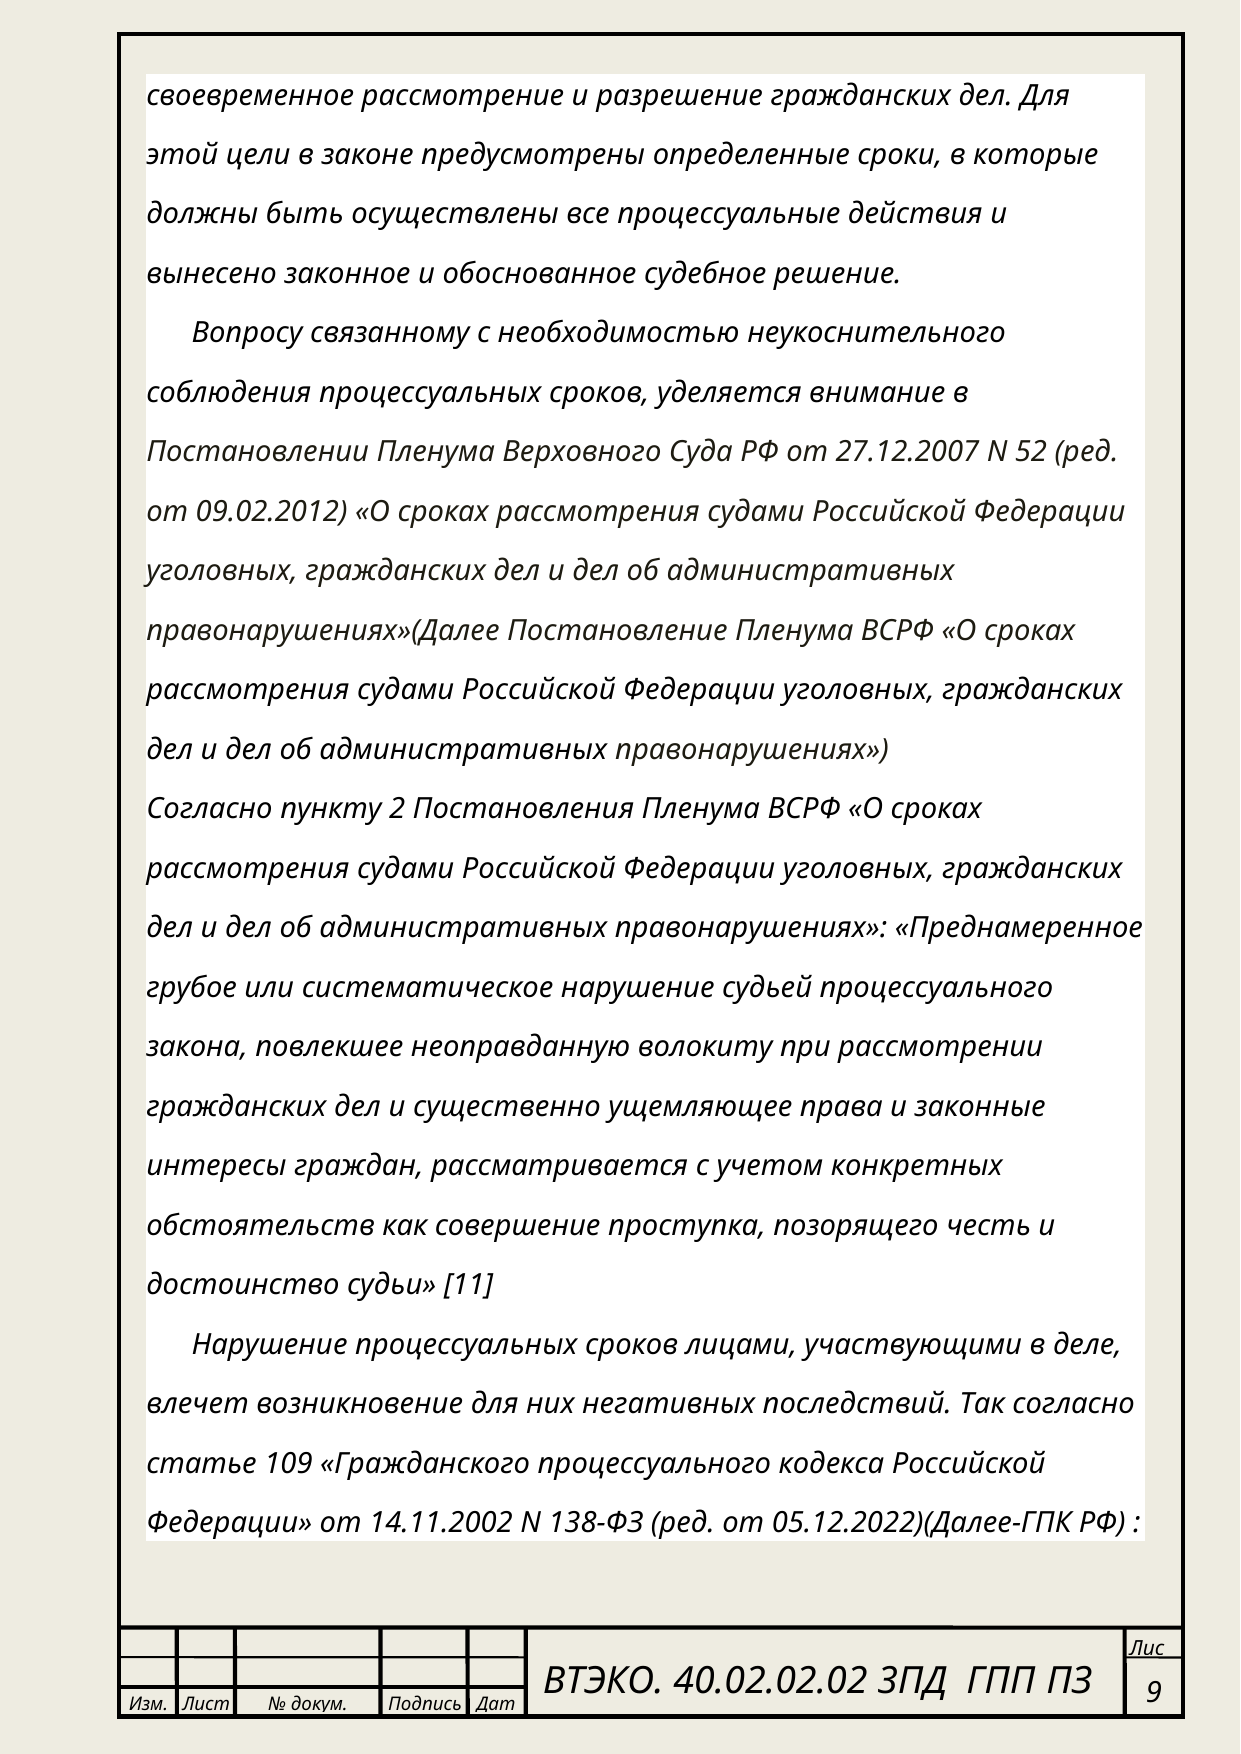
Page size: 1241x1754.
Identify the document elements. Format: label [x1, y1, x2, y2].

text [146, 74, 1145, 1541]
